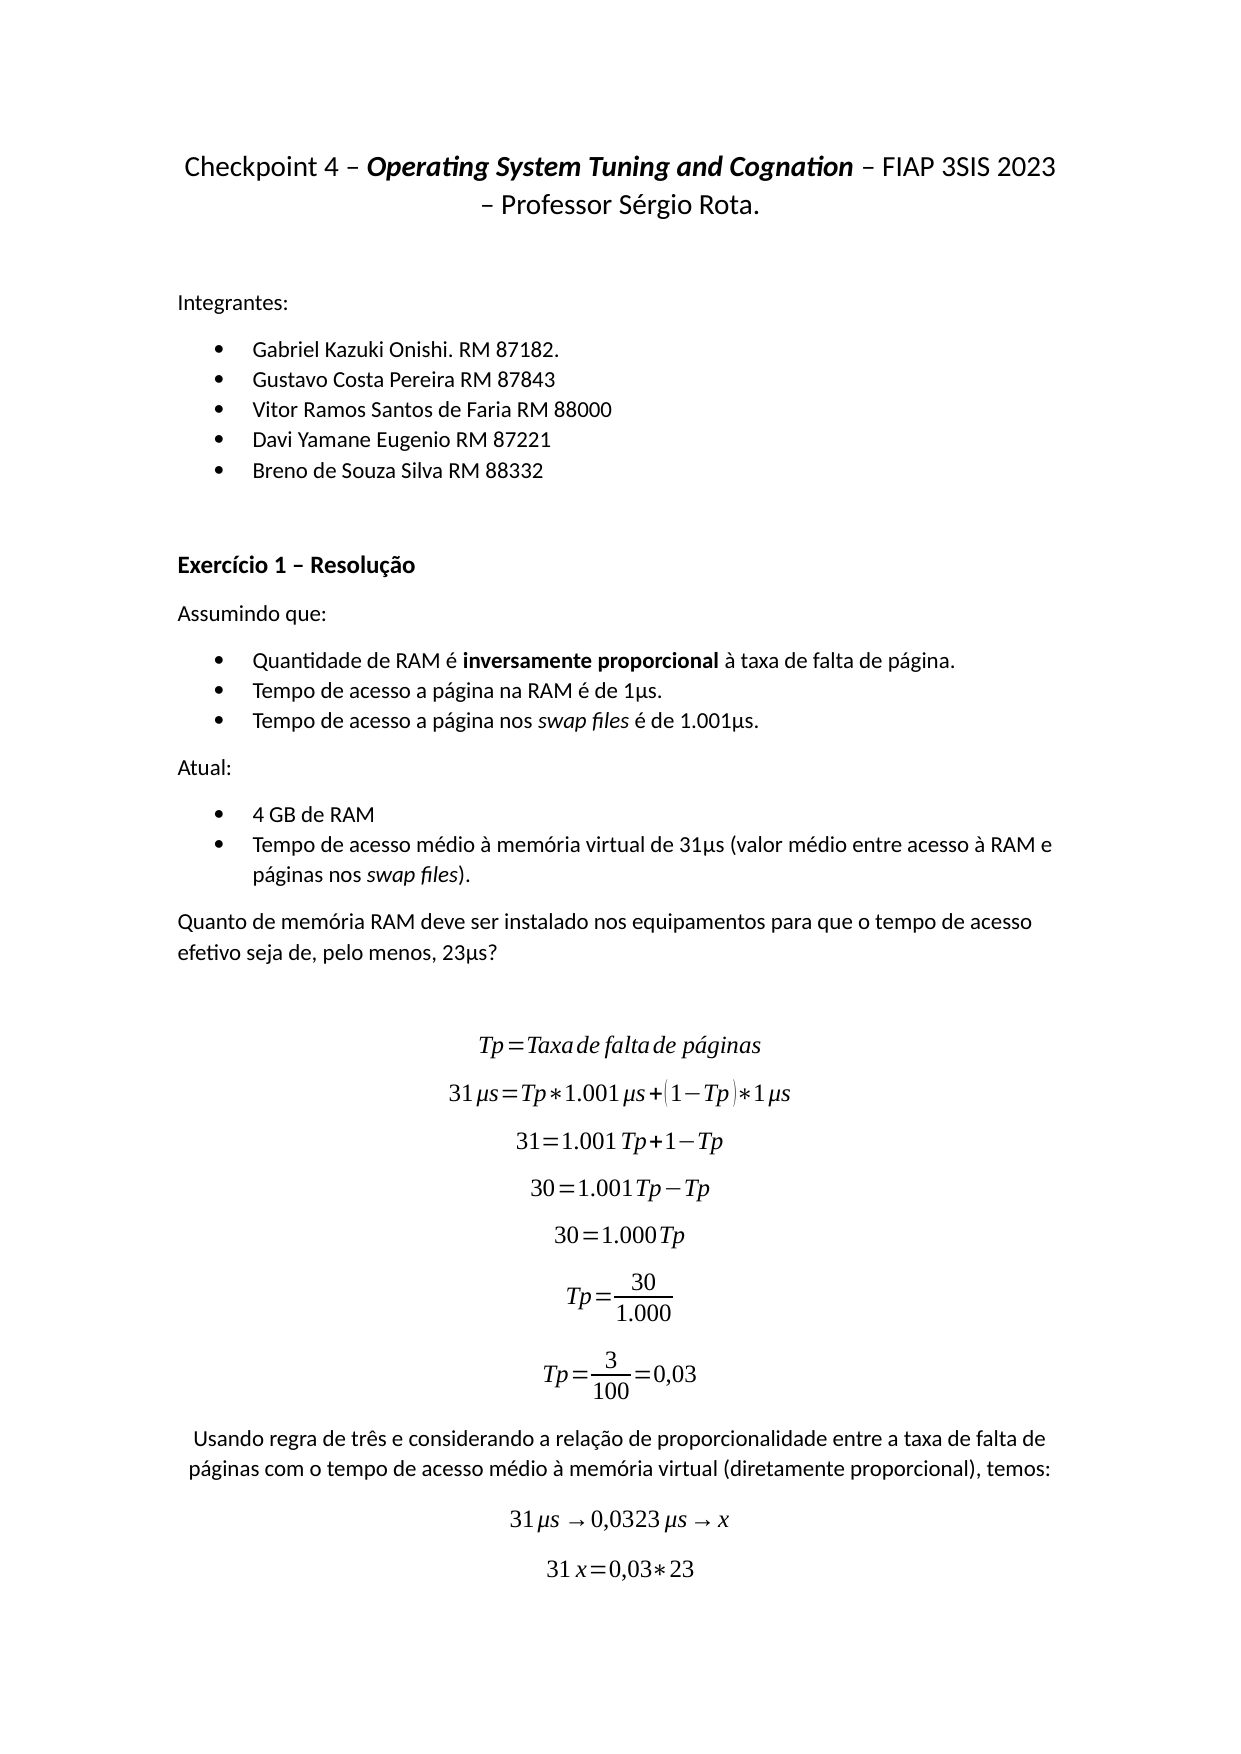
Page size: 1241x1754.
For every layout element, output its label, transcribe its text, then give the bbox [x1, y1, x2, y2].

list Gustavo Costa Pereira RM 87843 [215, 365, 1063, 393]
list Breno de Souza Silva RM 88332 [215, 456, 1063, 484]
text Integrantes: [177, 288, 1063, 316]
list Tempo de acesso a página nos swap files é de 1.001µs. [215, 706, 1063, 734]
text Quanto de memória RAM deve ser instalado nos equipamentos para que o tempo de acesso efetivo seja de, pelo menos, 23µs? [177, 907, 1063, 966]
list Vitor Ramos Santos de Faria RM 88000 [215, 395, 1063, 423]
text Atual: [177, 753, 1063, 781]
list Davi Yamane Eugenio RM 87221 [215, 426, 1063, 453]
text Checkpoint 4 – Operating System Tuning and Cognation – FIAP 3SIS 2023 – Professor Sérgio Rota. [177, 148, 1063, 222]
list Tempo de acesso a página na RAM é de 1µs. [215, 676, 1063, 704]
list Quantidade de RAM é inversamente proporcional à taxa de falta de página. [215, 646, 1063, 674]
list Tempo de acesso médio à memória virtual de 31µs (valor médio entre acesso à RAM e páginas nos swap files). [215, 830, 1063, 888]
list Gabriel Kazuki Onishi. RM 87182. [215, 335, 1063, 363]
text Exercício 1 – Resolução [177, 549, 1063, 580]
text Assumindo que: [177, 599, 1063, 627]
list 4 GB de RAM [215, 800, 1063, 828]
text Usando regra de três e considerando a relação de proporcionalidade entre a taxa de falta de páginas com o tempo de acesso médio à memória virtual (diretamente proporcional), temos: [177, 1424, 1063, 1482]
